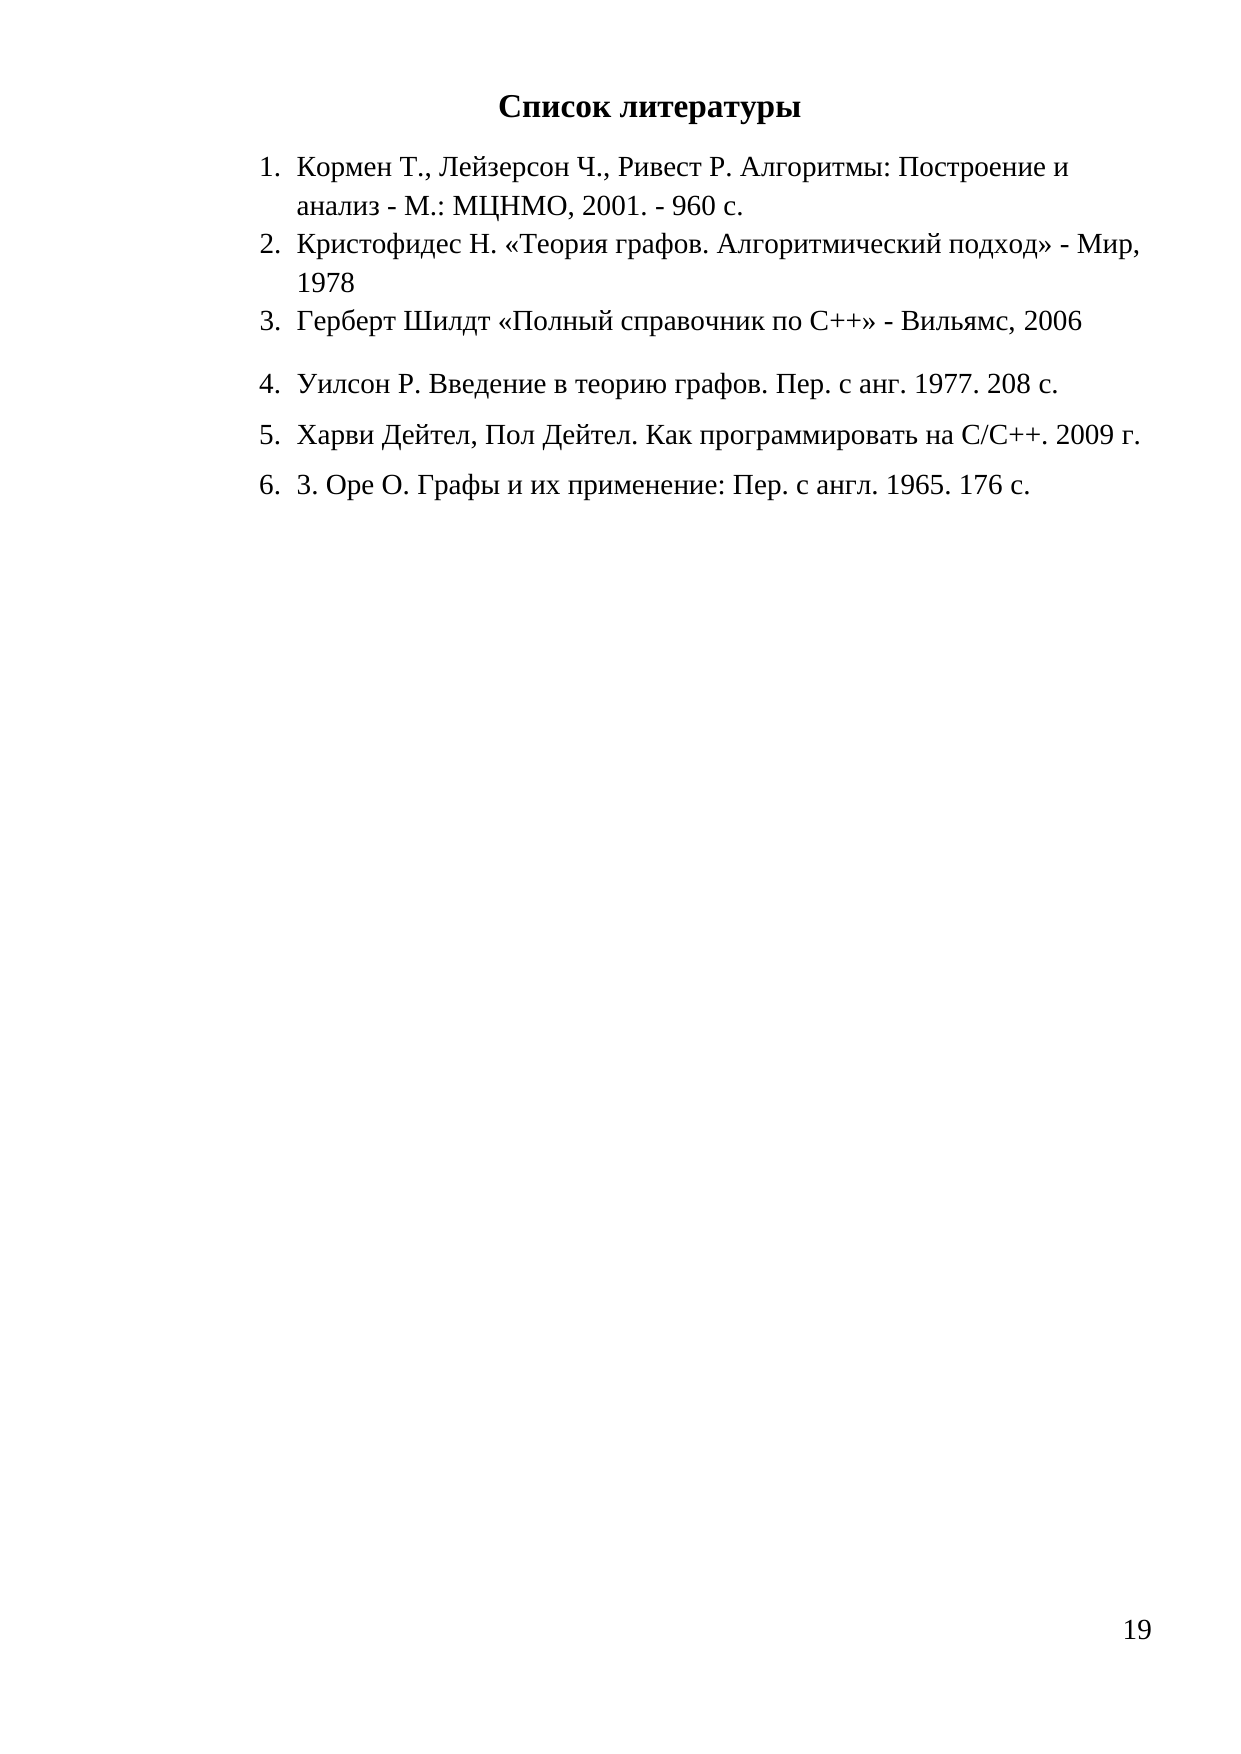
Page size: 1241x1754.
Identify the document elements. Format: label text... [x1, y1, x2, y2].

list Кормен Т., Лейзерсон Ч., Ривест Р. Алгоритмы: Построение и анализ - М.: МЦНМО, 2001. - 960 с. [259, 149, 1151, 221]
subtitle Список литературы [496, 87, 803, 125]
list Герберт Шилдт «Полный справочник по C++» - Вильямс, 2006 [259, 303, 1176, 337]
list 3. Оре О. Графы и их применение: Пер. с англ. 1965. 176 с. [259, 467, 1176, 500]
list Кристофидес Н. «Теория графов. Алгоритмический подход» - Мир, 1978 [259, 226, 1152, 298]
list Уилсон Р. Введение в теорию графов. Пер. с анг. 1977. 208 с. [259, 366, 1176, 400]
list Харви Дейтел, Пол Дейтел. Как программировать на C/C++. 2009 г. [259, 417, 1176, 450]
